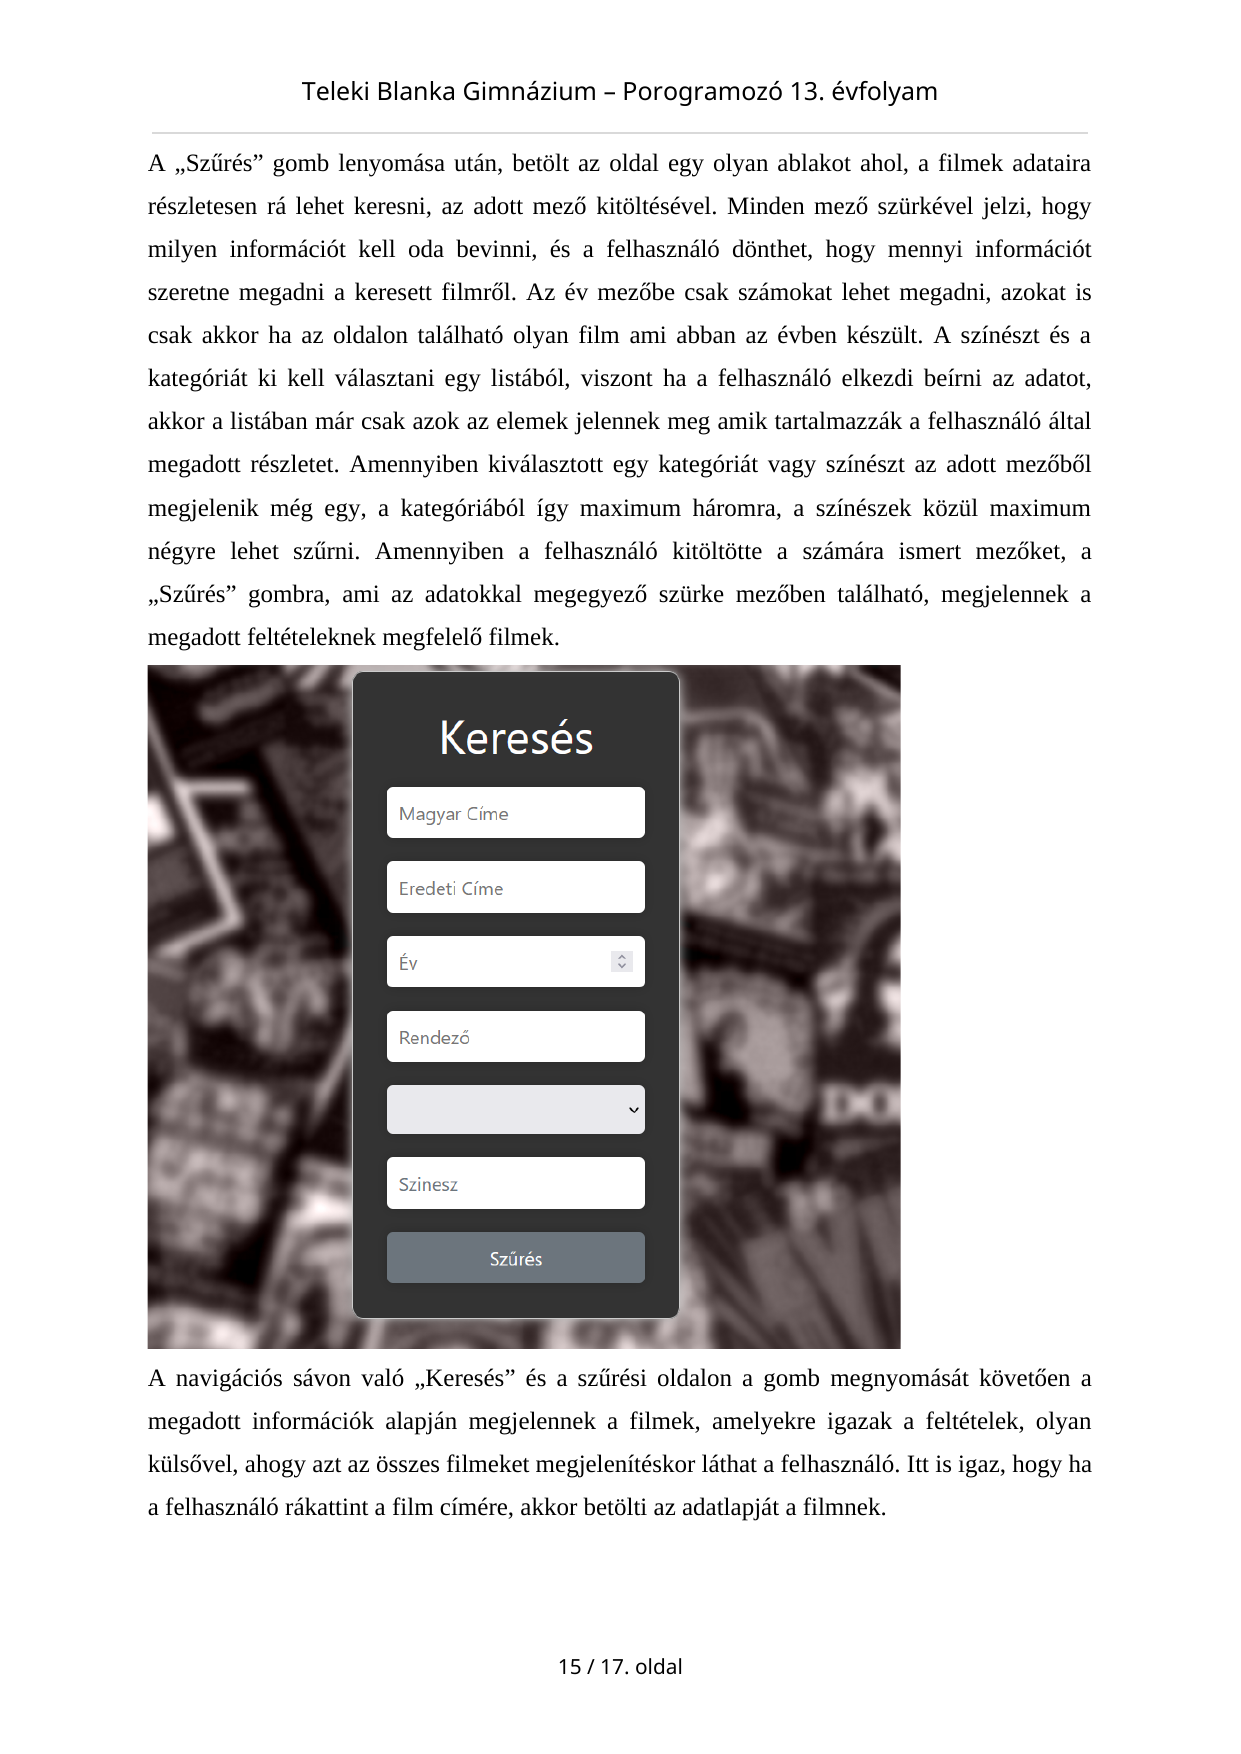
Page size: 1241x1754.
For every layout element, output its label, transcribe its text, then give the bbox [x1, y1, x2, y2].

text A „Szűrés” gomb lenyomása után, betölt az oldal egy olyan ablakot ahol, a filmek adataira részletesen rá lehet keresni, az adott mező kitöltésével. Minden mező szürkével jelzi, hogy milyen információt kell oda bevinni, és a felhasználó dönthet, hogy mennyi információt szeretne megadni a keresett filmről. Az év mezőbe csak számokat lehet megadni, azokat is csak akkor ha az oldalon található olyan film ami abban az évben készült. A színészt és a kategóriát ki kell választani egy listából, viszont ha a felhasználó elkezdi beírni az adatot, akkor a listában már csak azok az elemek jelennek meg amik tartalmazzák a felhasználó által megadott részletet. Amennyiben kiválasztott egy kategóriát vagy színészt az adott mezőből megjelenik még egy, a kategóriából így maximum háromra, a színészek közül maximum négyre lehet szűrni. Amennyiben a felhasználó kitöltötte a számára ismert mezőket, a „Szűrés” gombra, ami az adatokkal megegyező szürke mezőben található, megjelennek a megadott feltételeknek megfelelő filmek. [148, 148, 1093, 651]
text A navigációs sávon való „Keresés” és a szűrési oldalon a gomb megnyomását követően a megadott információk alapján megjelennek a filmek, amelyekre igazak a feltételek, olyan külsővel, ahogy azt az összes filmeket megjelenítéskor láthat a felhasználó. Itt is igaz, hogy ha a felhasználó rákattint a film címére, akkor betölti az adatlapját a filmnek. [148, 1363, 1093, 1521]
picture [147, 665, 901, 1349]
